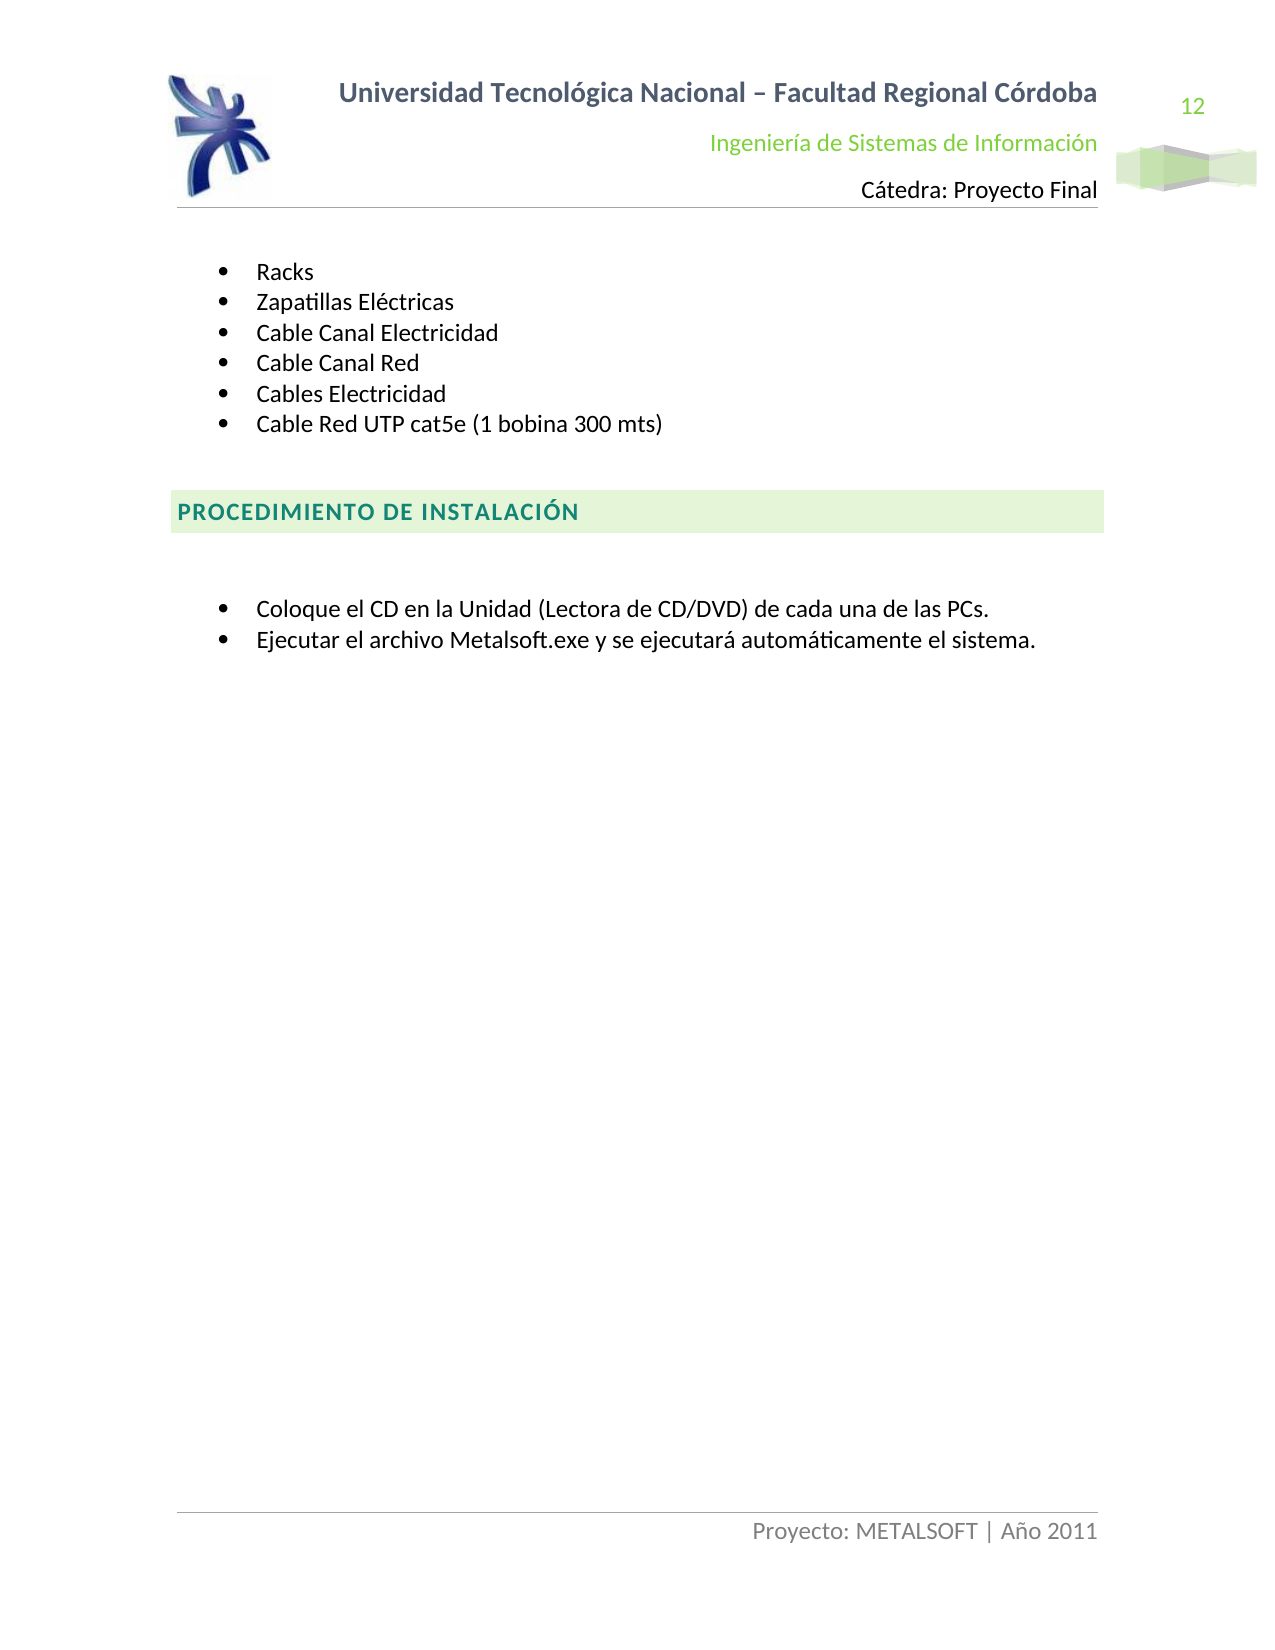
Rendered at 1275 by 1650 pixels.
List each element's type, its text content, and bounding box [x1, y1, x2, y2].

picture [167, 74, 272, 199]
list Cable Canal Red [219, 347, 1077, 378]
list Cables Electricidad [219, 378, 1077, 408]
list Ejecutar el archivo Metalsoft.exe y se ejecutará automáticamente el sistema. [219, 624, 1077, 655]
list Zapatillas Eléctricas [219, 286, 1077, 317]
list Cable Canal Electricidad [219, 317, 1077, 347]
list Coloque el CD en la Unidad (Lectora de CD/DVD) de cada una de las PCs. [219, 594, 1077, 624]
list Racks [219, 256, 1077, 286]
list Cable Red UTP cat5e (1 bobina 300 mts) [219, 408, 1077, 439]
subtitle Procedimiento de Instalación [177, 497, 1098, 527]
